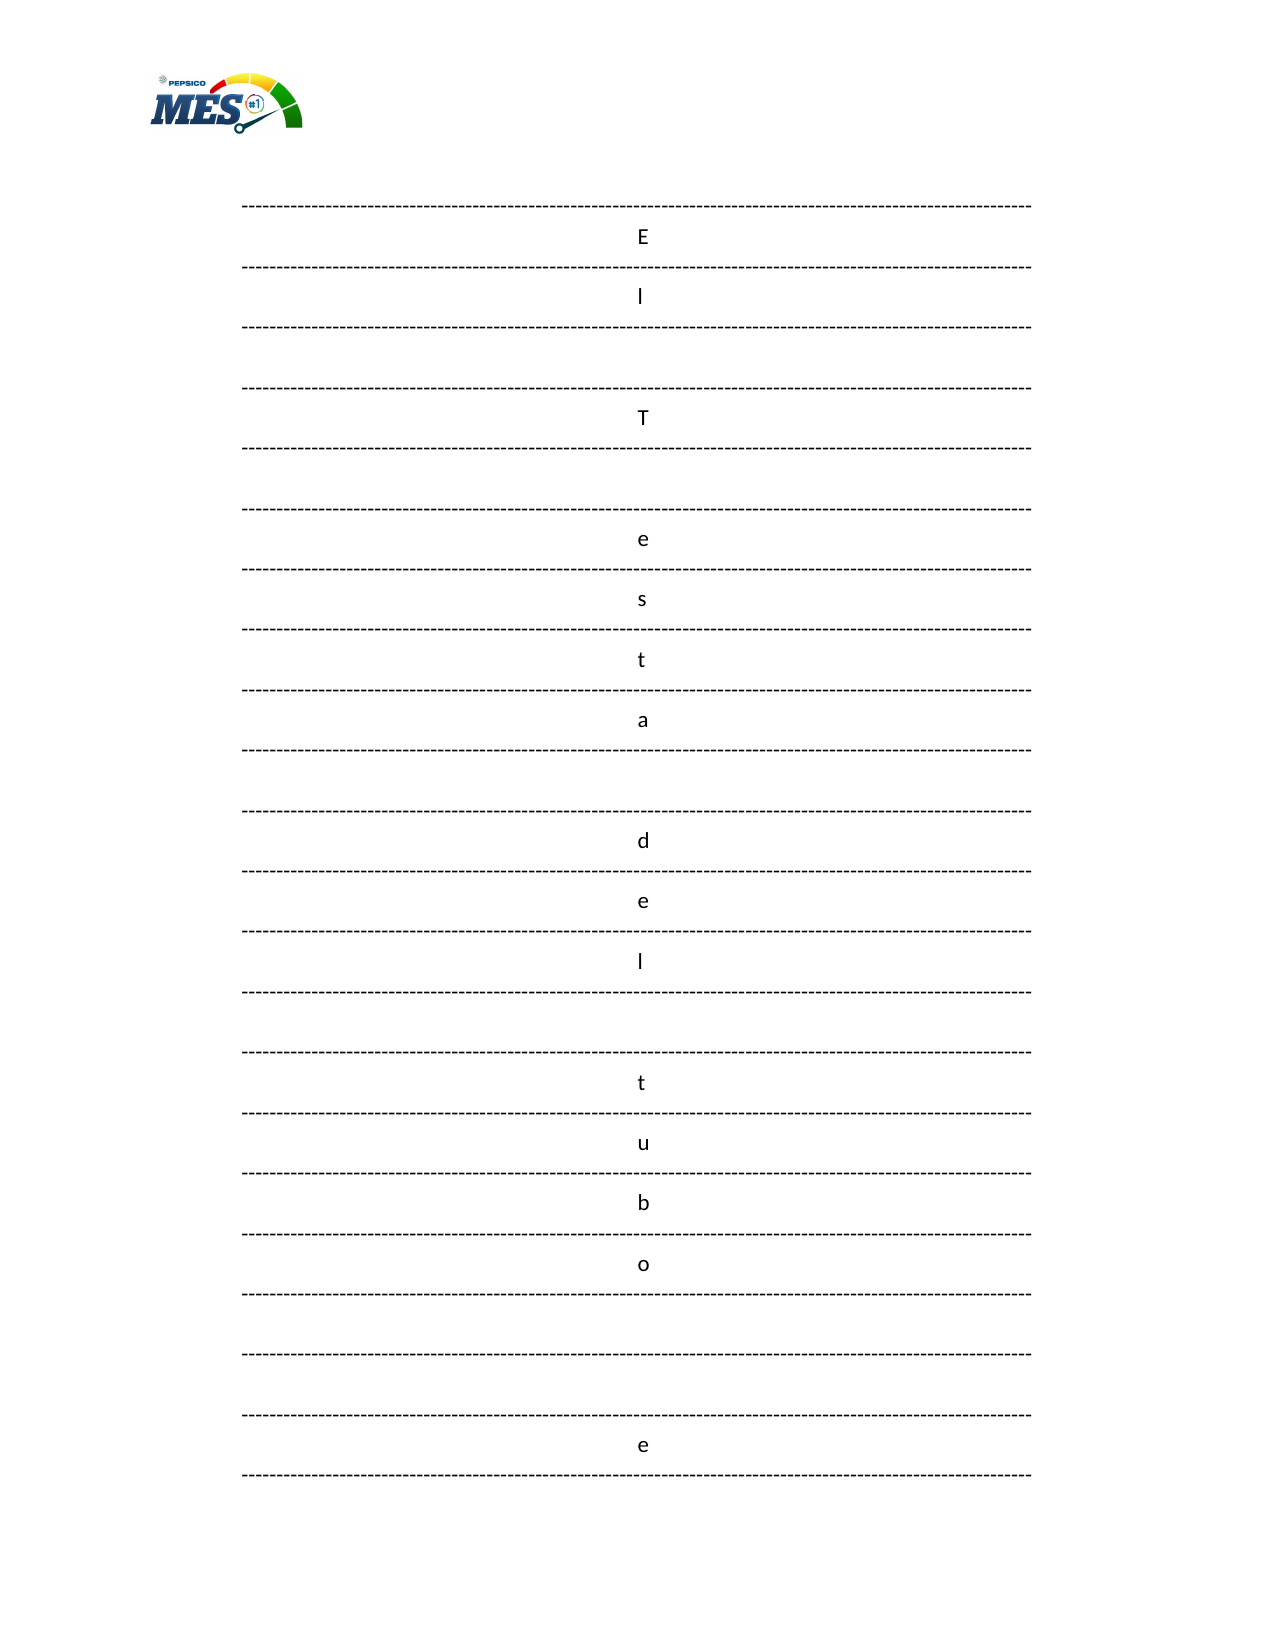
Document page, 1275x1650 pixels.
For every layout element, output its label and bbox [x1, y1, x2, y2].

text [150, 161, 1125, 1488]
picture [150, 73, 303, 134]
